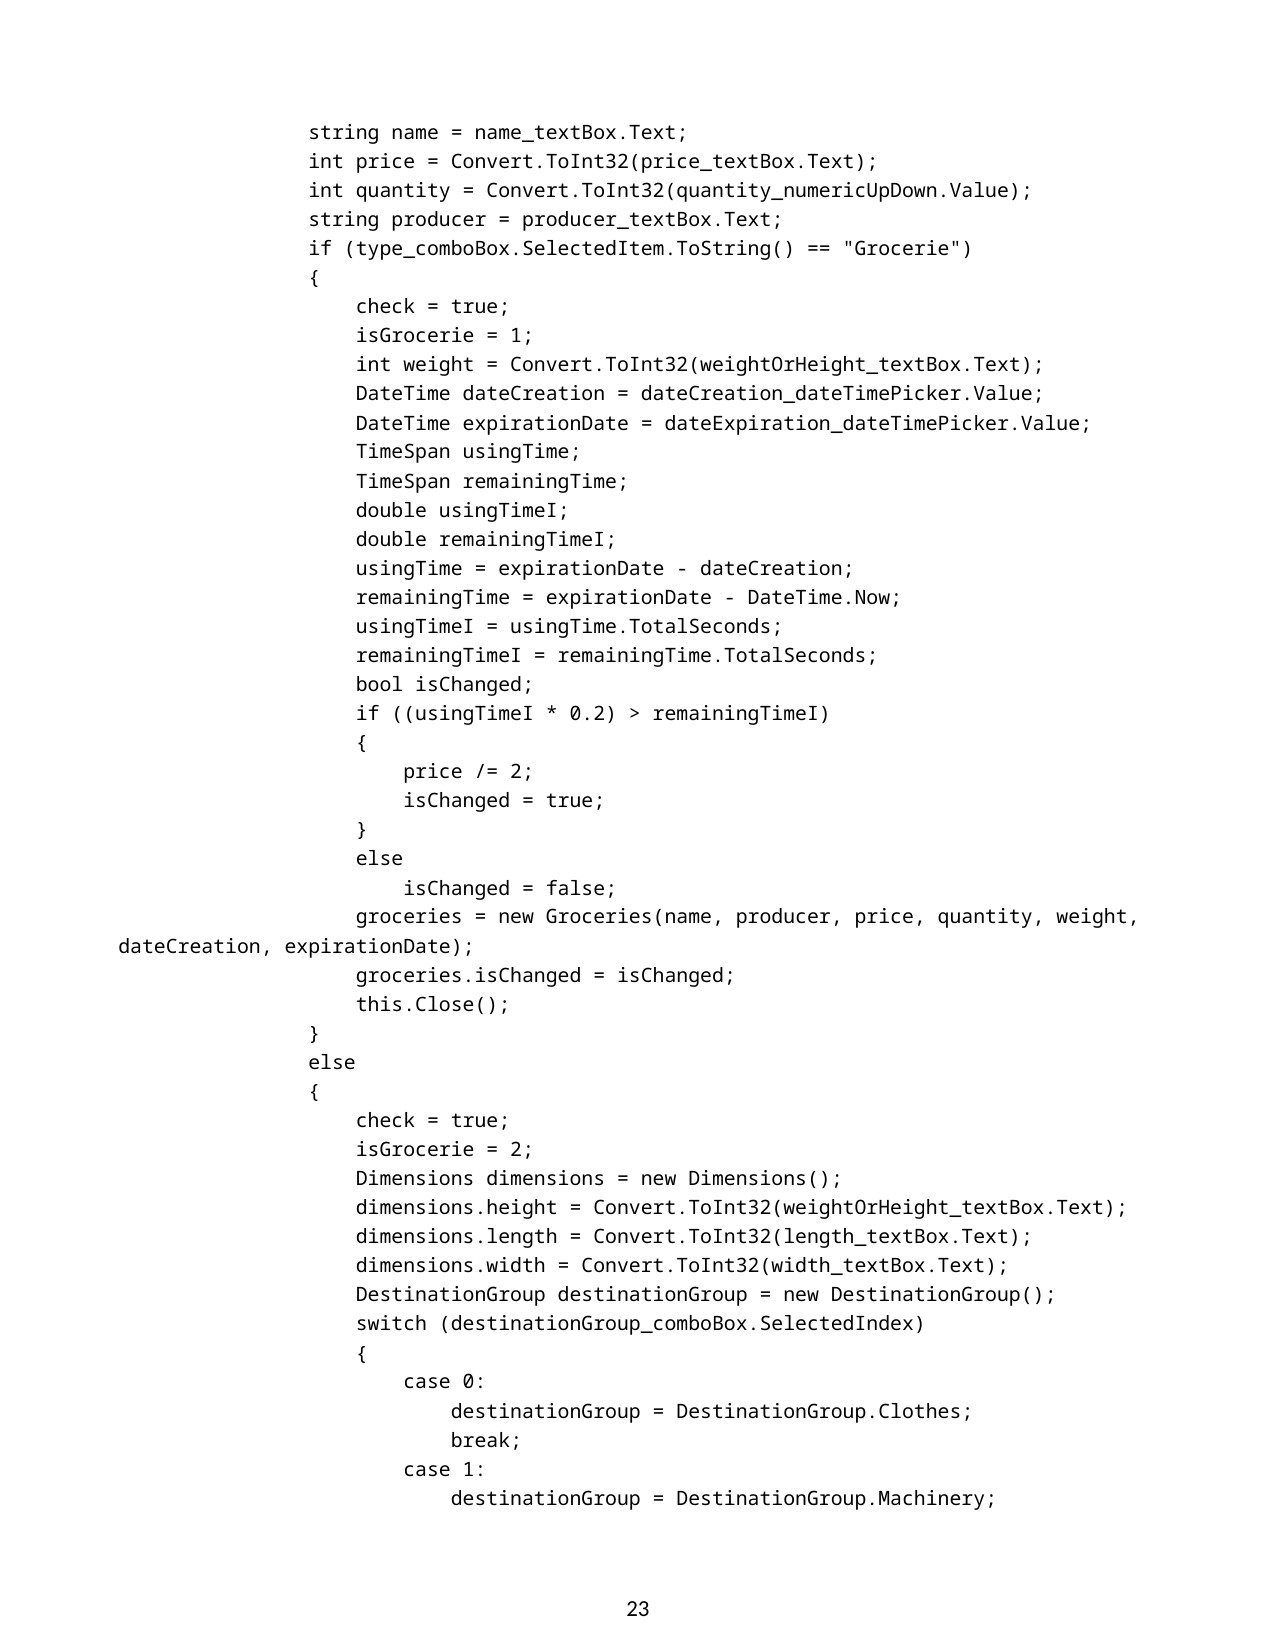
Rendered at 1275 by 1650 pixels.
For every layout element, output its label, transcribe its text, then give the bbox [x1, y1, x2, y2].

text double remainingTimeI; [118, 525, 1157, 552]
text dimensions.length = Convert.ToInt32(length_textBox.Text); [118, 1222, 1157, 1249]
text DestinationGroup destinationGroup = new DestinationGroup(); [118, 1281, 1157, 1308]
text { [118, 1077, 1157, 1104]
text Dimensions dimensions = new Dimensions(); [118, 1164, 1157, 1191]
text int price = Convert.ToInt32(price_textBox.Text); [118, 147, 1157, 174]
text break; [118, 1426, 1157, 1453]
text isChanged = false; [118, 874, 1157, 901]
text case 0: [118, 1368, 1157, 1395]
text { [118, 728, 1157, 755]
text string producer = producer_textBox.Text; [118, 205, 1157, 232]
text isGrocerie = 1; [118, 322, 1157, 348]
text DateTime dateCreation = dateCreation_dateTimePicker.Value; [118, 380, 1157, 407]
text check = true; [118, 292, 1157, 319]
text dimensions.width = Convert.ToInt32(width_textBox.Text); [118, 1252, 1157, 1278]
text destinationGroup = DestinationGroup.Machinery; [118, 1484, 1157, 1511]
text groceries = new Groceries(name, producer, price, quantity, weight, dateCreation, expirationDate); [118, 903, 1157, 959]
text string name = name_textBox.Text; [118, 118, 1157, 145]
text { [118, 263, 1157, 290]
text TimeSpan remainingTime; [118, 467, 1157, 494]
text else [118, 845, 1157, 872]
text if (type_comboBox.SelectedItem.ToString() == "Grocerie") [118, 234, 1157, 261]
text switch (destinationGroup_comboBox.SelectedIndex) [118, 1310, 1157, 1337]
text if ((usingTimeI * 0.2) > remainingTimeI) [118, 699, 1157, 726]
text check = true; [118, 1106, 1157, 1133]
text } [118, 816, 1157, 843]
text usingTime = expirationDate - dateCreation; [118, 554, 1157, 581]
text int quantity = Convert.ToInt32(quantity_numericUpDown.Value); [118, 176, 1157, 203]
text price /= 2; [118, 757, 1157, 784]
text remainingTime = expirationDate - DateTime.Now; [118, 583, 1157, 610]
text remainingTimeI = remainingTime.TotalSeconds; [118, 641, 1157, 668]
text groceries.isChanged = isChanged; [118, 961, 1157, 988]
text usingTimeI = usingTime.TotalSeconds; [118, 612, 1157, 639]
text dimensions.height = Convert.ToInt32(weightOrHeight_textBox.Text); [118, 1193, 1157, 1220]
text { [118, 1339, 1157, 1366]
text int weight = Convert.ToInt32(weightOrHeight_textBox.Text); [118, 351, 1157, 378]
text DateTime expirationDate = dateExpiration_dateTimePicker.Value; [118, 409, 1157, 436]
text TimeSpan usingTime; [118, 438, 1157, 465]
text else [118, 1048, 1157, 1075]
text isChanged = true; [118, 787, 1157, 813]
text bool isChanged; [118, 670, 1157, 697]
text isGrocerie = 2; [118, 1135, 1157, 1162]
text } [118, 1019, 1157, 1046]
text this.Close(); [118, 990, 1157, 1017]
text destinationGroup = DestinationGroup.Clothes; [118, 1397, 1157, 1424]
text double usingTimeI; [118, 496, 1157, 523]
text case 1: [118, 1455, 1157, 1482]
